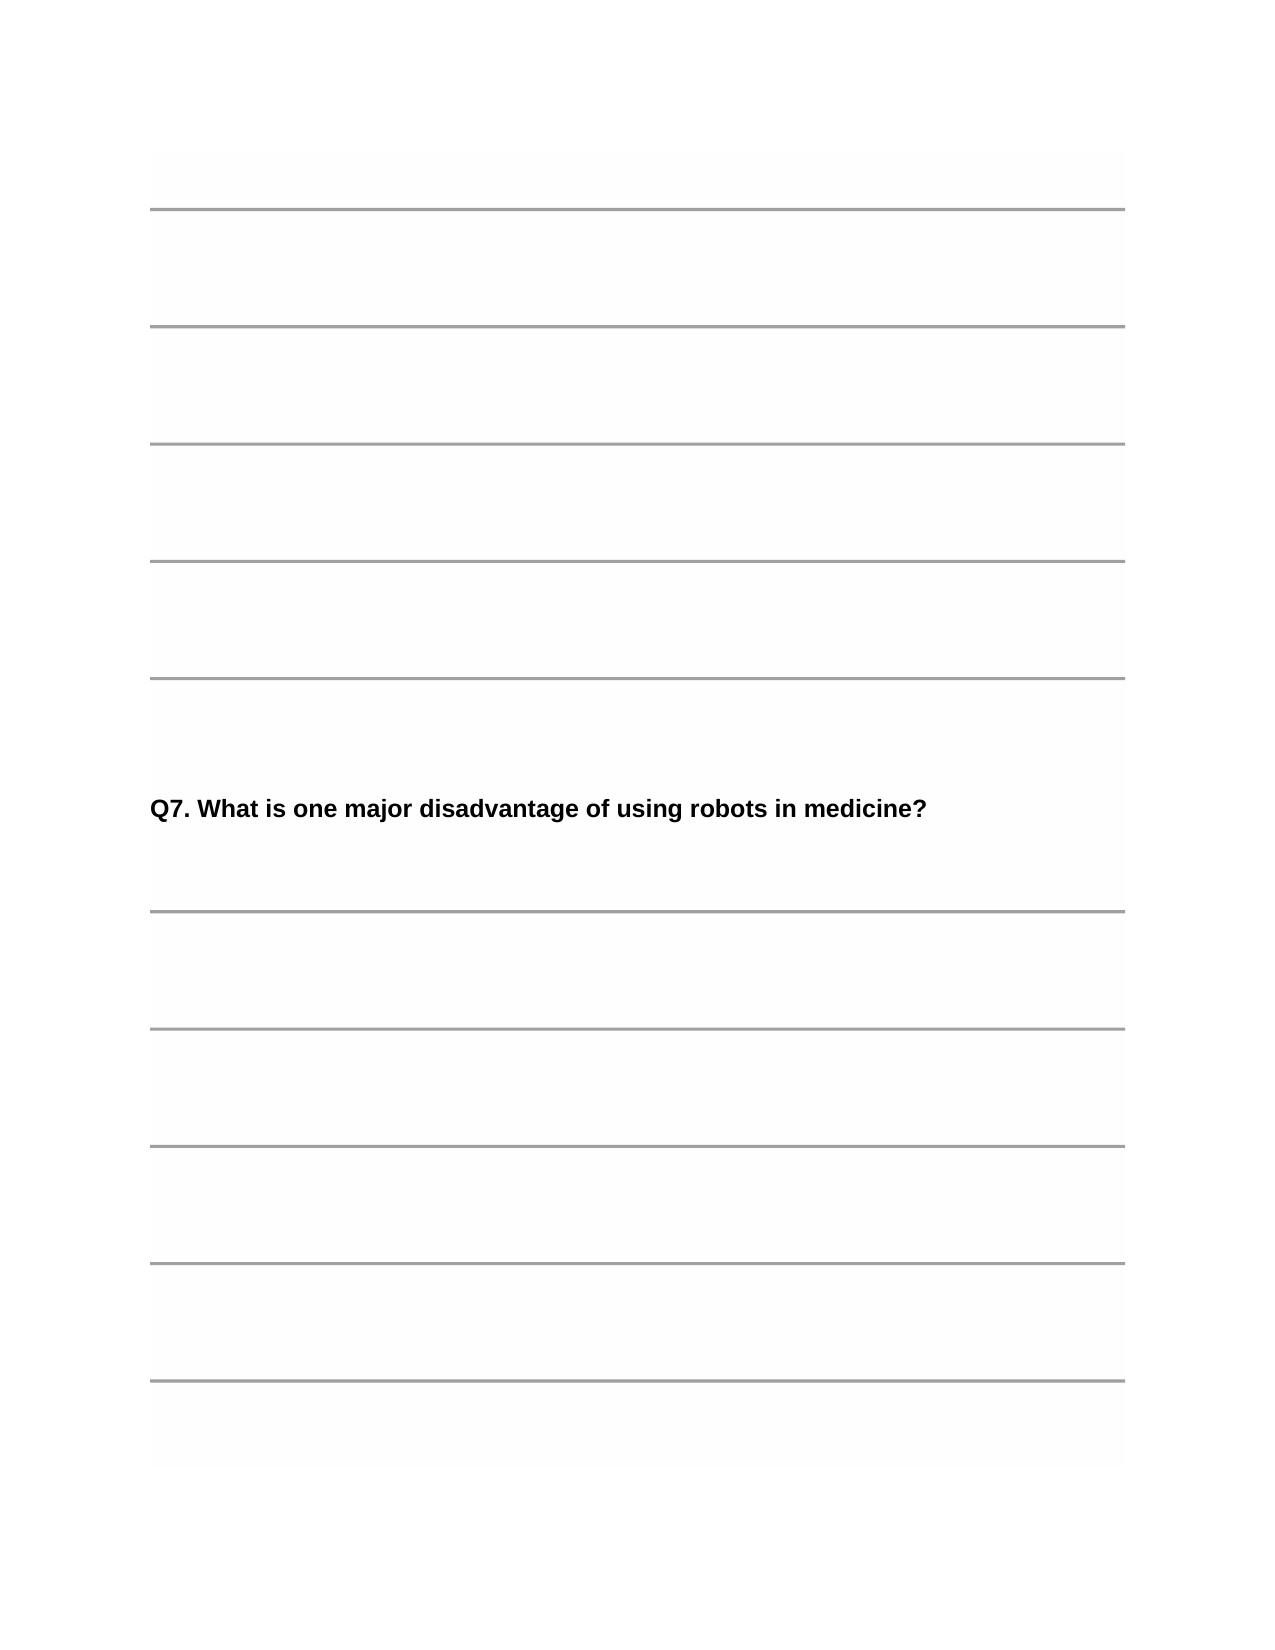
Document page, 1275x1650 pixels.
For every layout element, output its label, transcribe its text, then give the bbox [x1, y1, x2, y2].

text Q7. What is one major disadvantage of using robots in medicine? [150, 794, 1125, 823]
